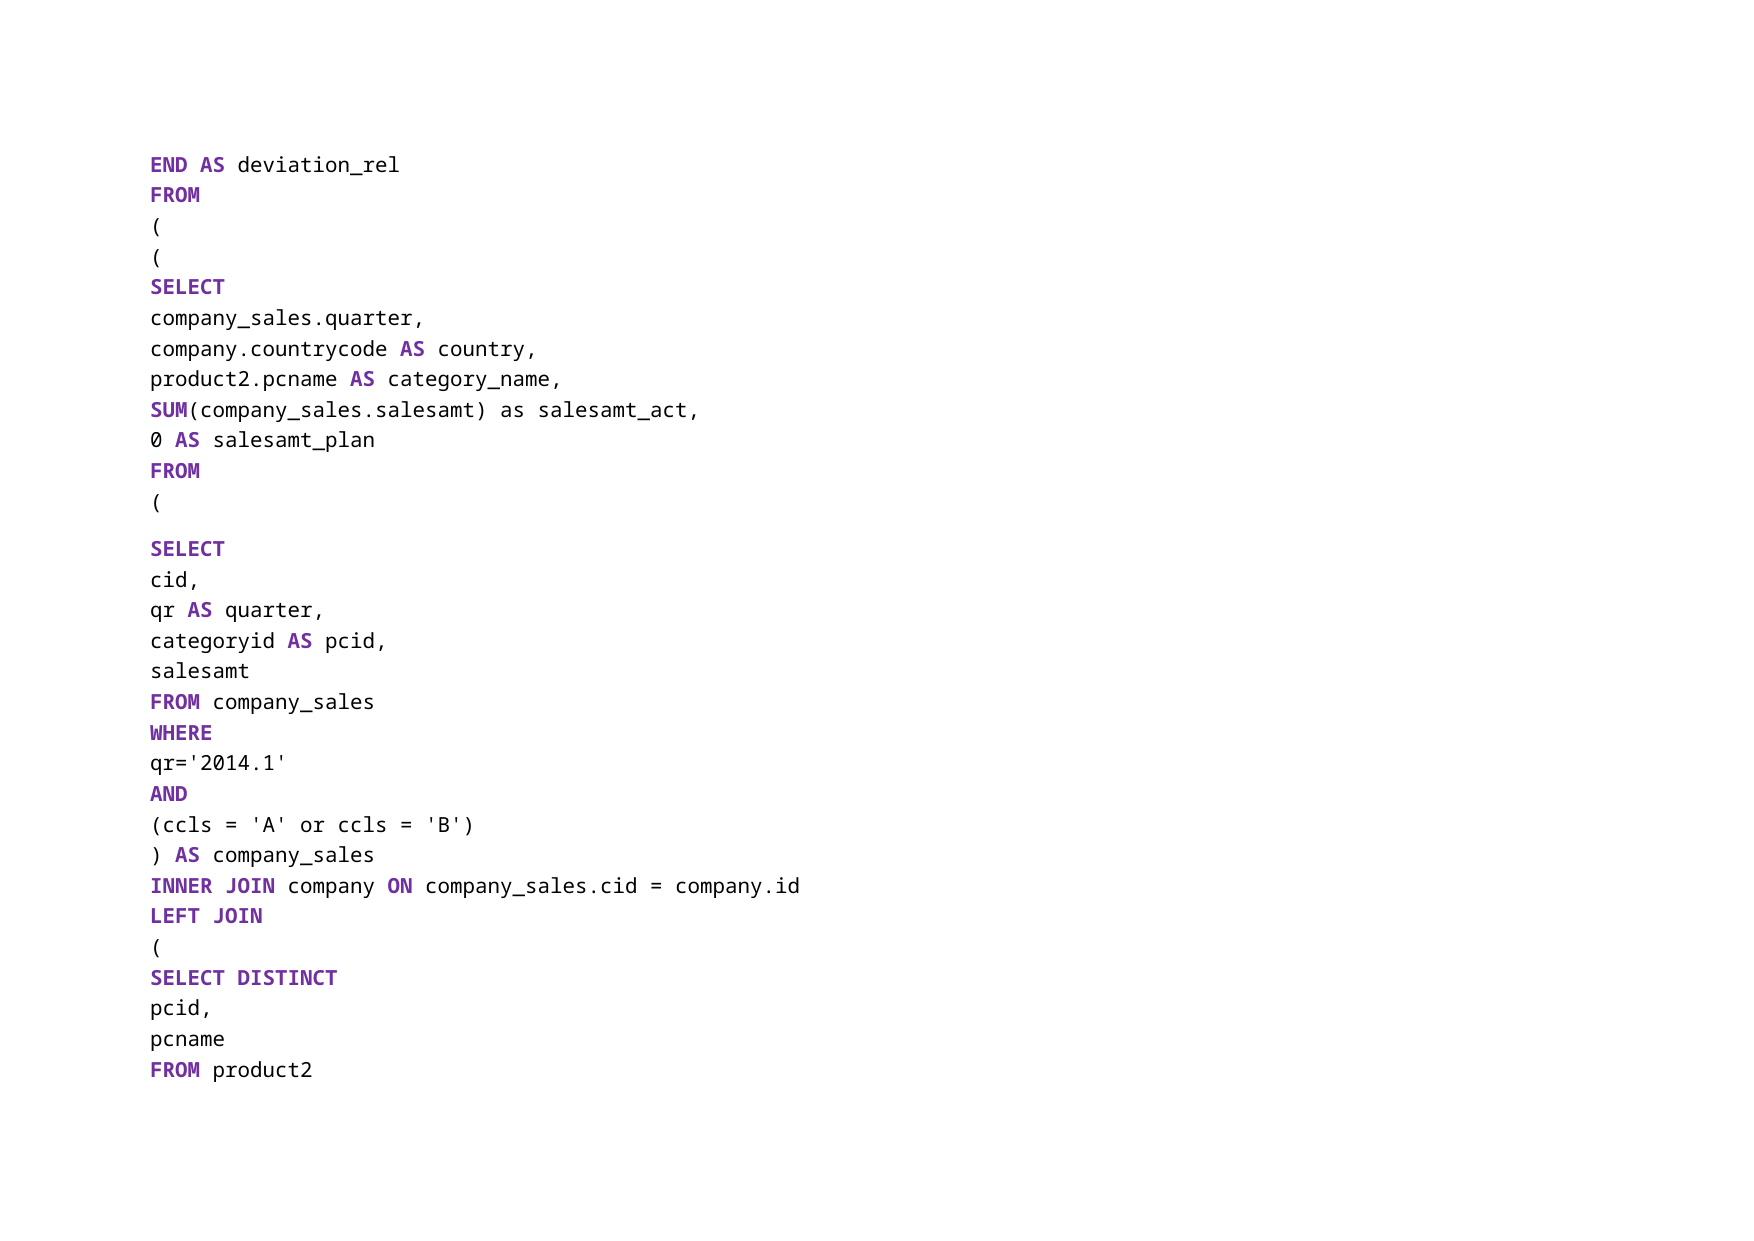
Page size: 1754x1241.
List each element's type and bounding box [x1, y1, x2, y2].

text [150, 150, 1604, 515]
text [150, 534, 1604, 1083]
